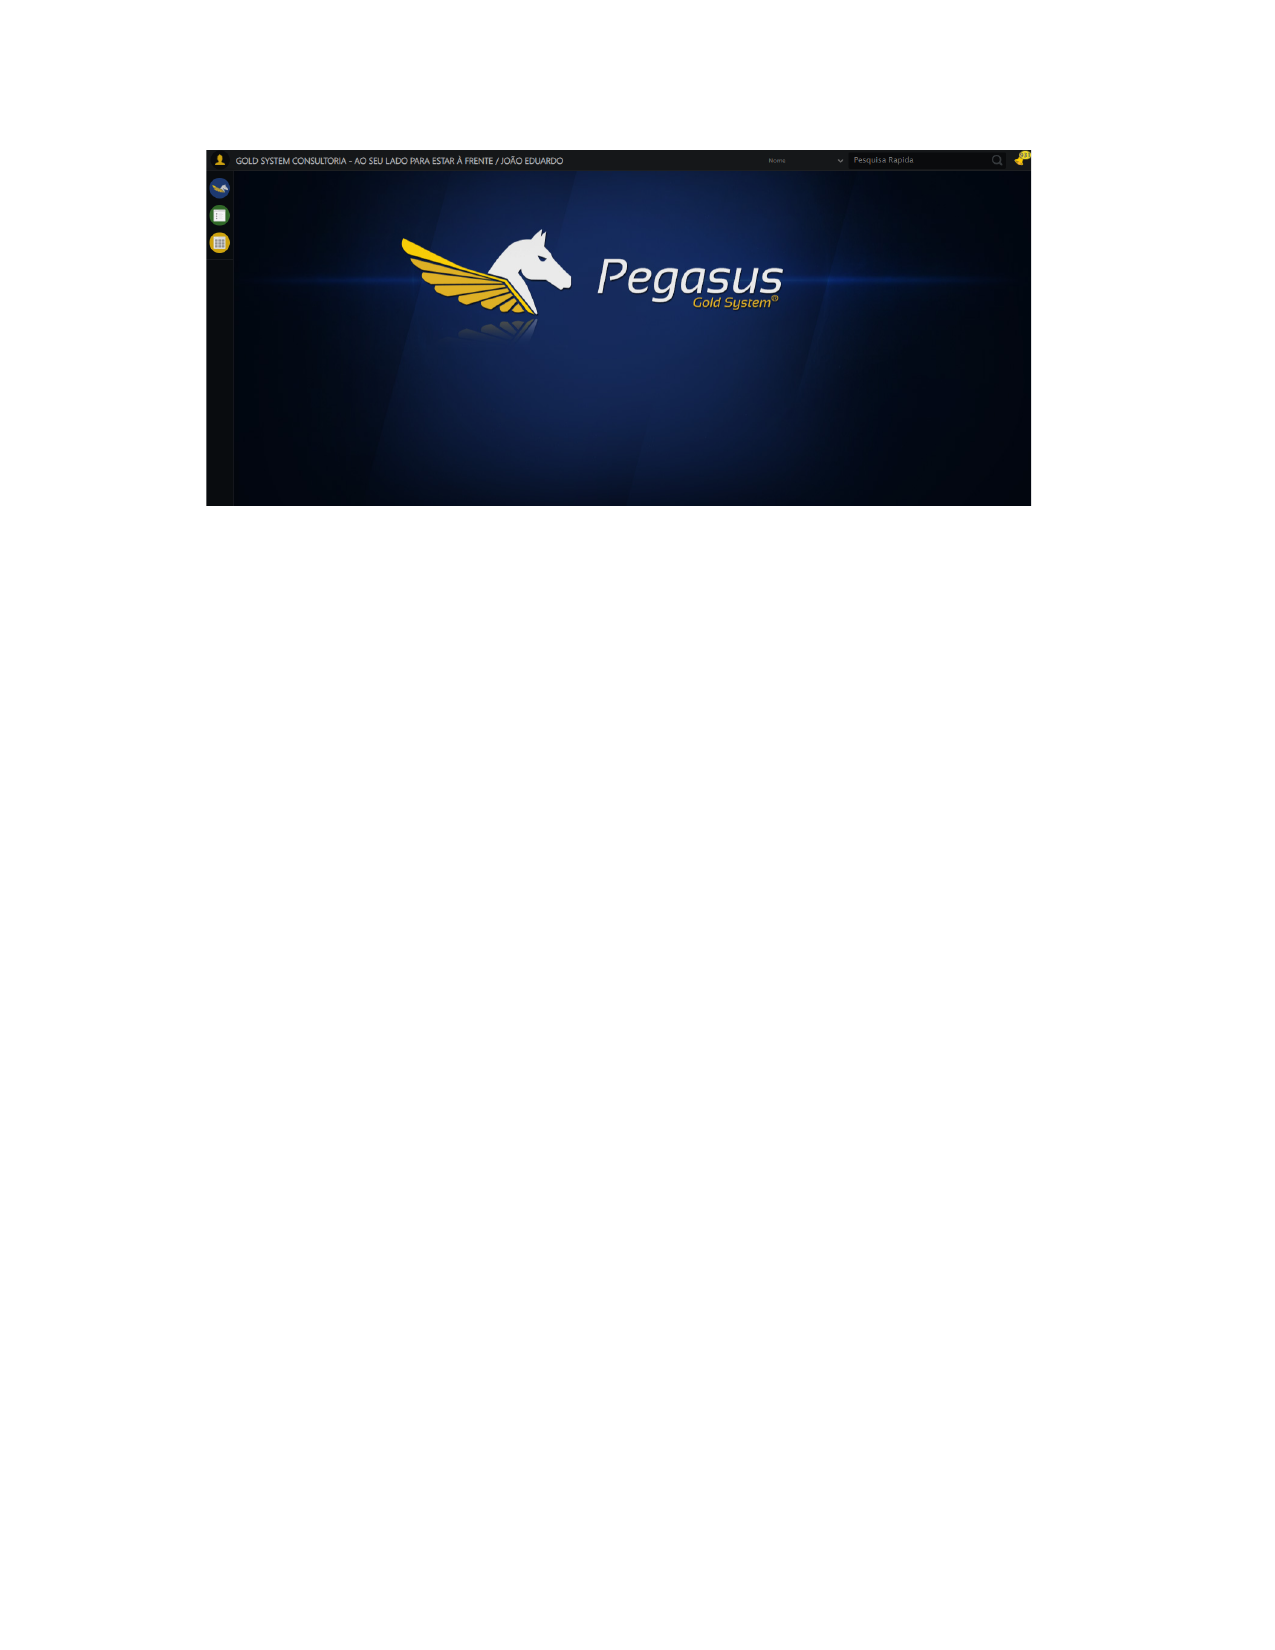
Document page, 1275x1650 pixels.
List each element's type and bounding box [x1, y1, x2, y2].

picture [206, 150, 1032, 506]
